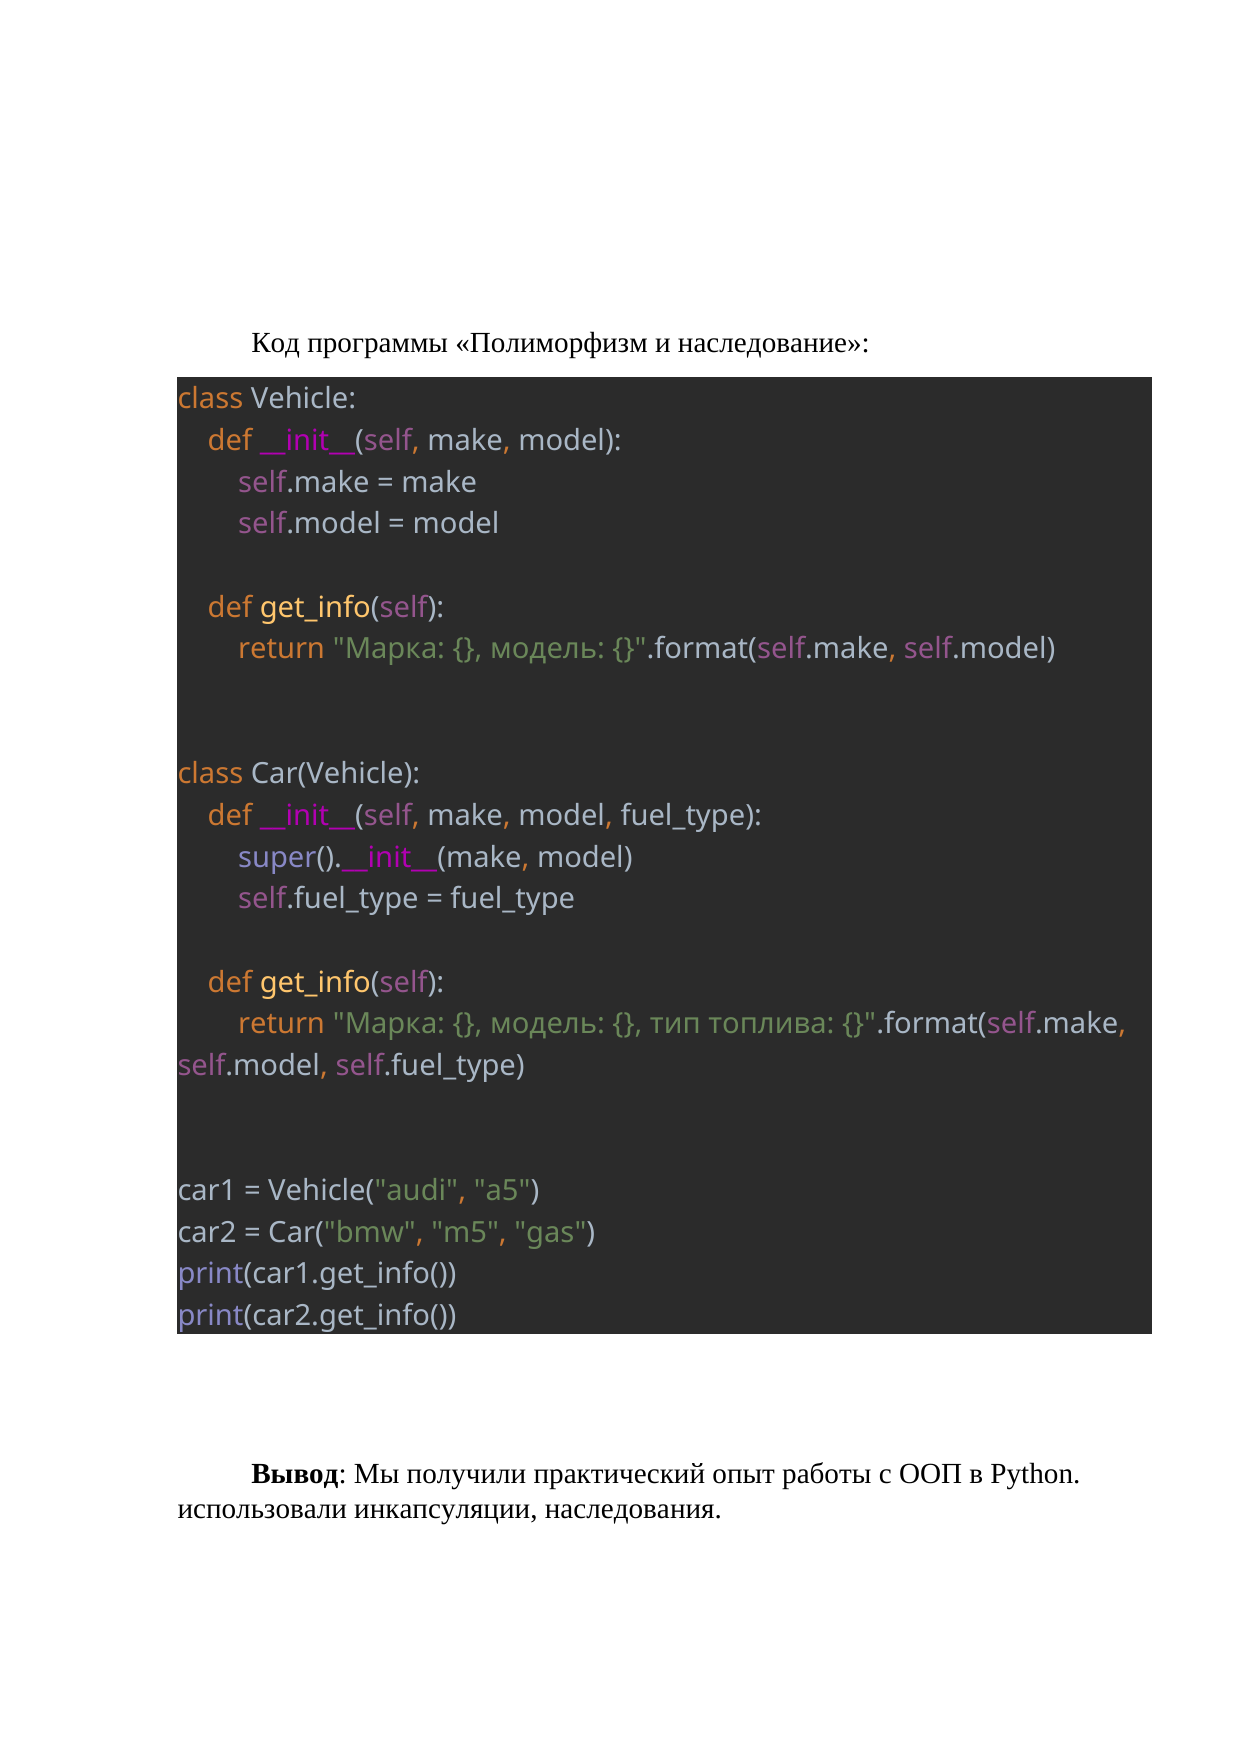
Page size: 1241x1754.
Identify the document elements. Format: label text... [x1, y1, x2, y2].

text class Vehicle: def __init__(self, make, model): self.make = make self.model = model def get_info(self): return "Марка: {}, модель: {}".format(self.make, self.model) class Car(Vehicle): def __init__(self, make, model, fuel_type): super().__init__(make, model) self.fuel_type = fuel_type def get_info(self): return "Марка: {}, модель: {}, тип топлива: {}".format(self.make, self.model, self.fuel_type) car1 = Vehicle("audi", "a5") car2 = Car("bmw", "m5", "gas") print(car1.get_info()) print(car2.get_info()) [177, 377, 1152, 1334]
text Код программы «Полиморфизм и наследование»: [177, 326, 1152, 359]
text Вывод: Мы получили практический опыт работы с ООП в Python. использовали инкапсуляции, наследования. [177, 1456, 1152, 1525]
